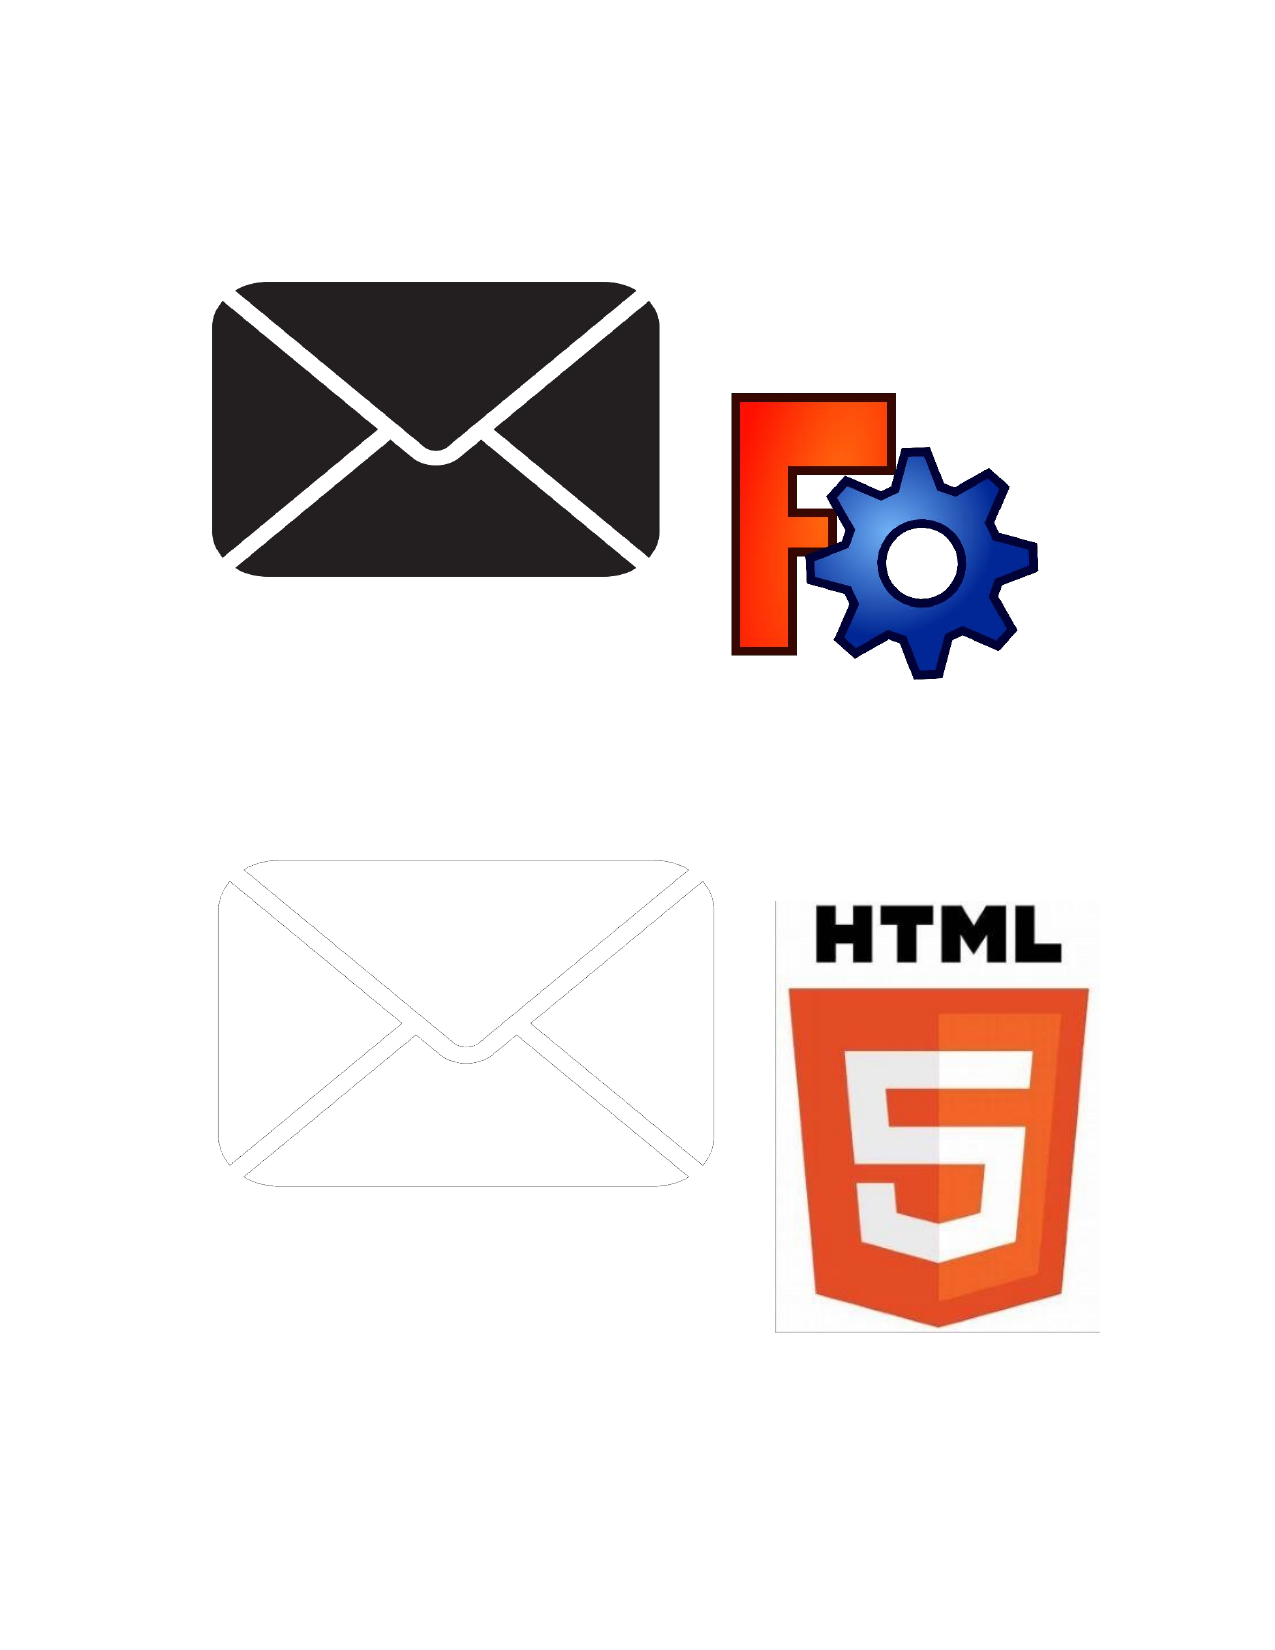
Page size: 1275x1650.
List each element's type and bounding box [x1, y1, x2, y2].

picture [156, 713, 1100, 1333]
picture [156, 149, 1059, 709]
